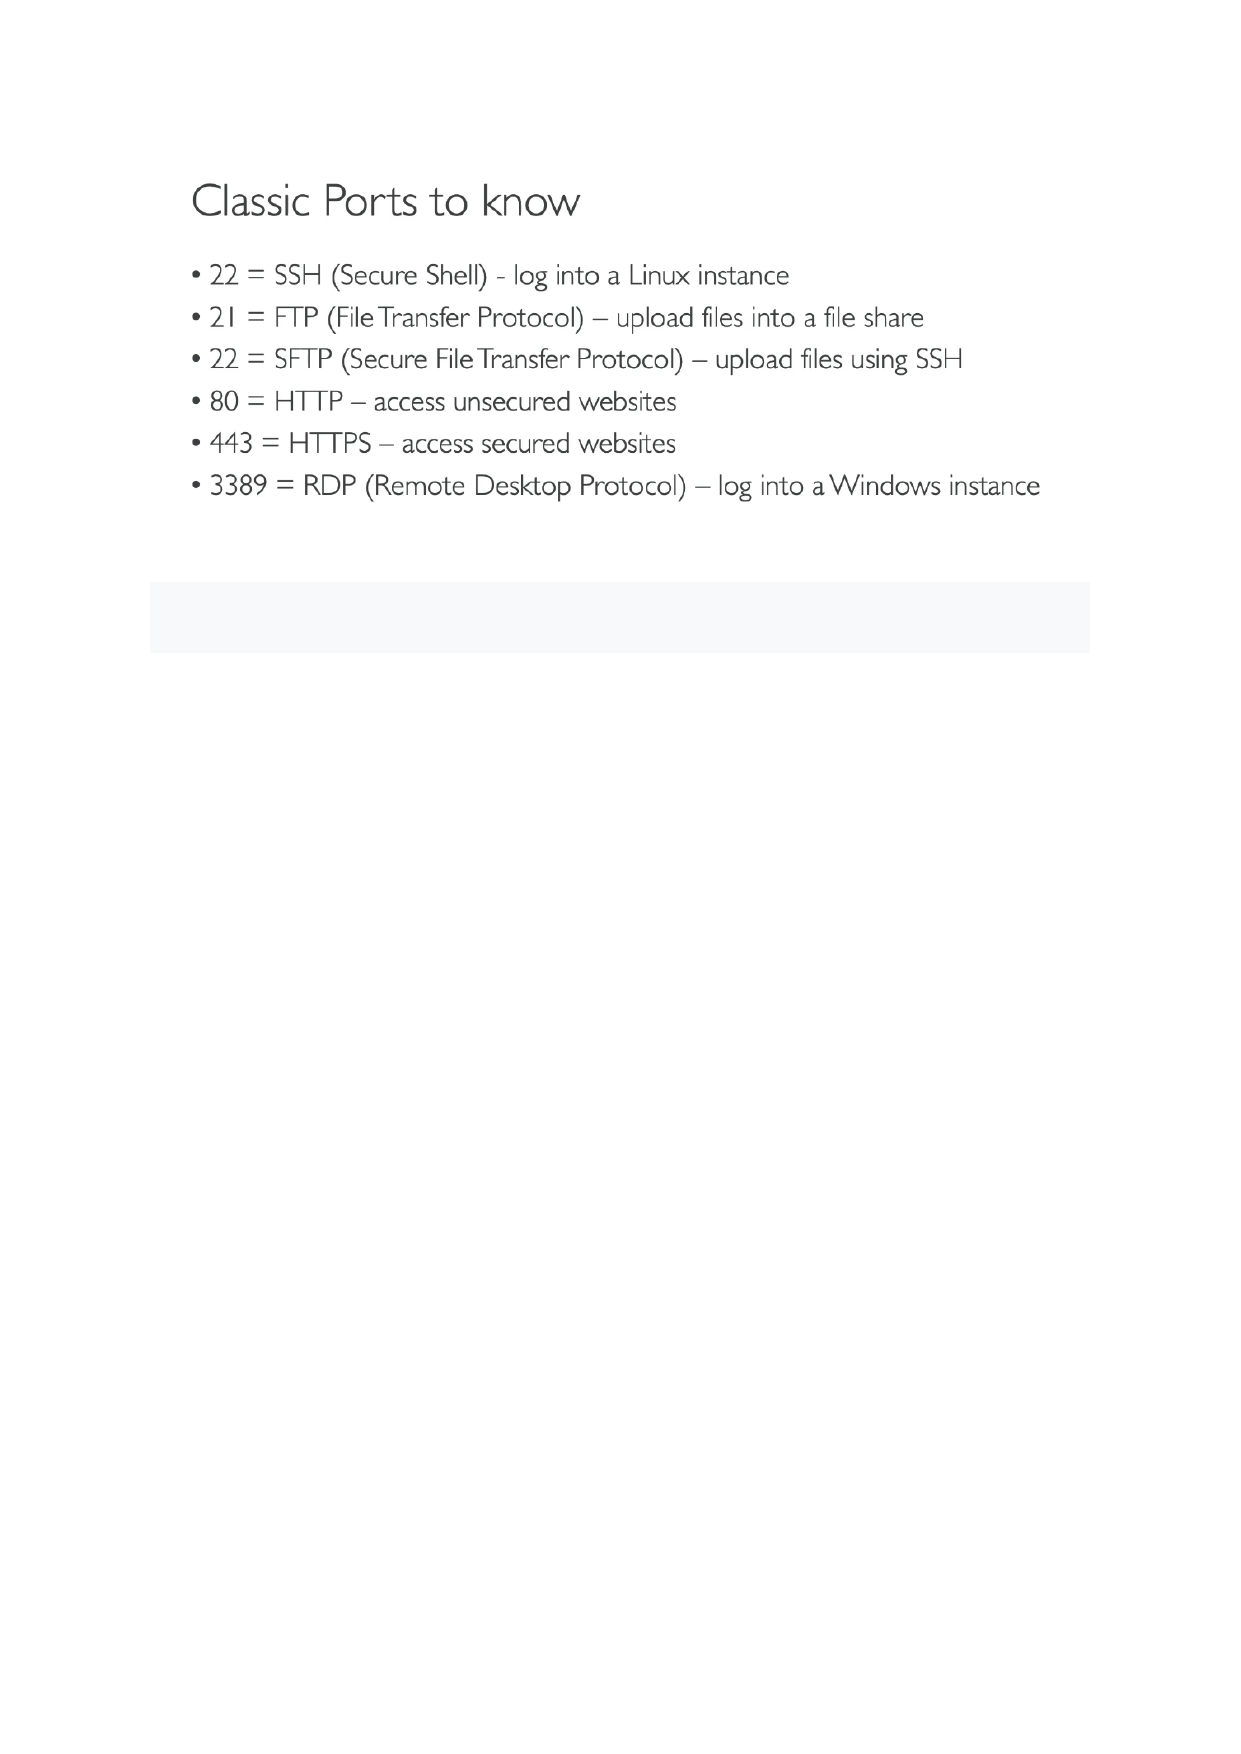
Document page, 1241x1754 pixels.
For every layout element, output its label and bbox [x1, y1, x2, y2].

picture [150, 150, 1091, 582]
